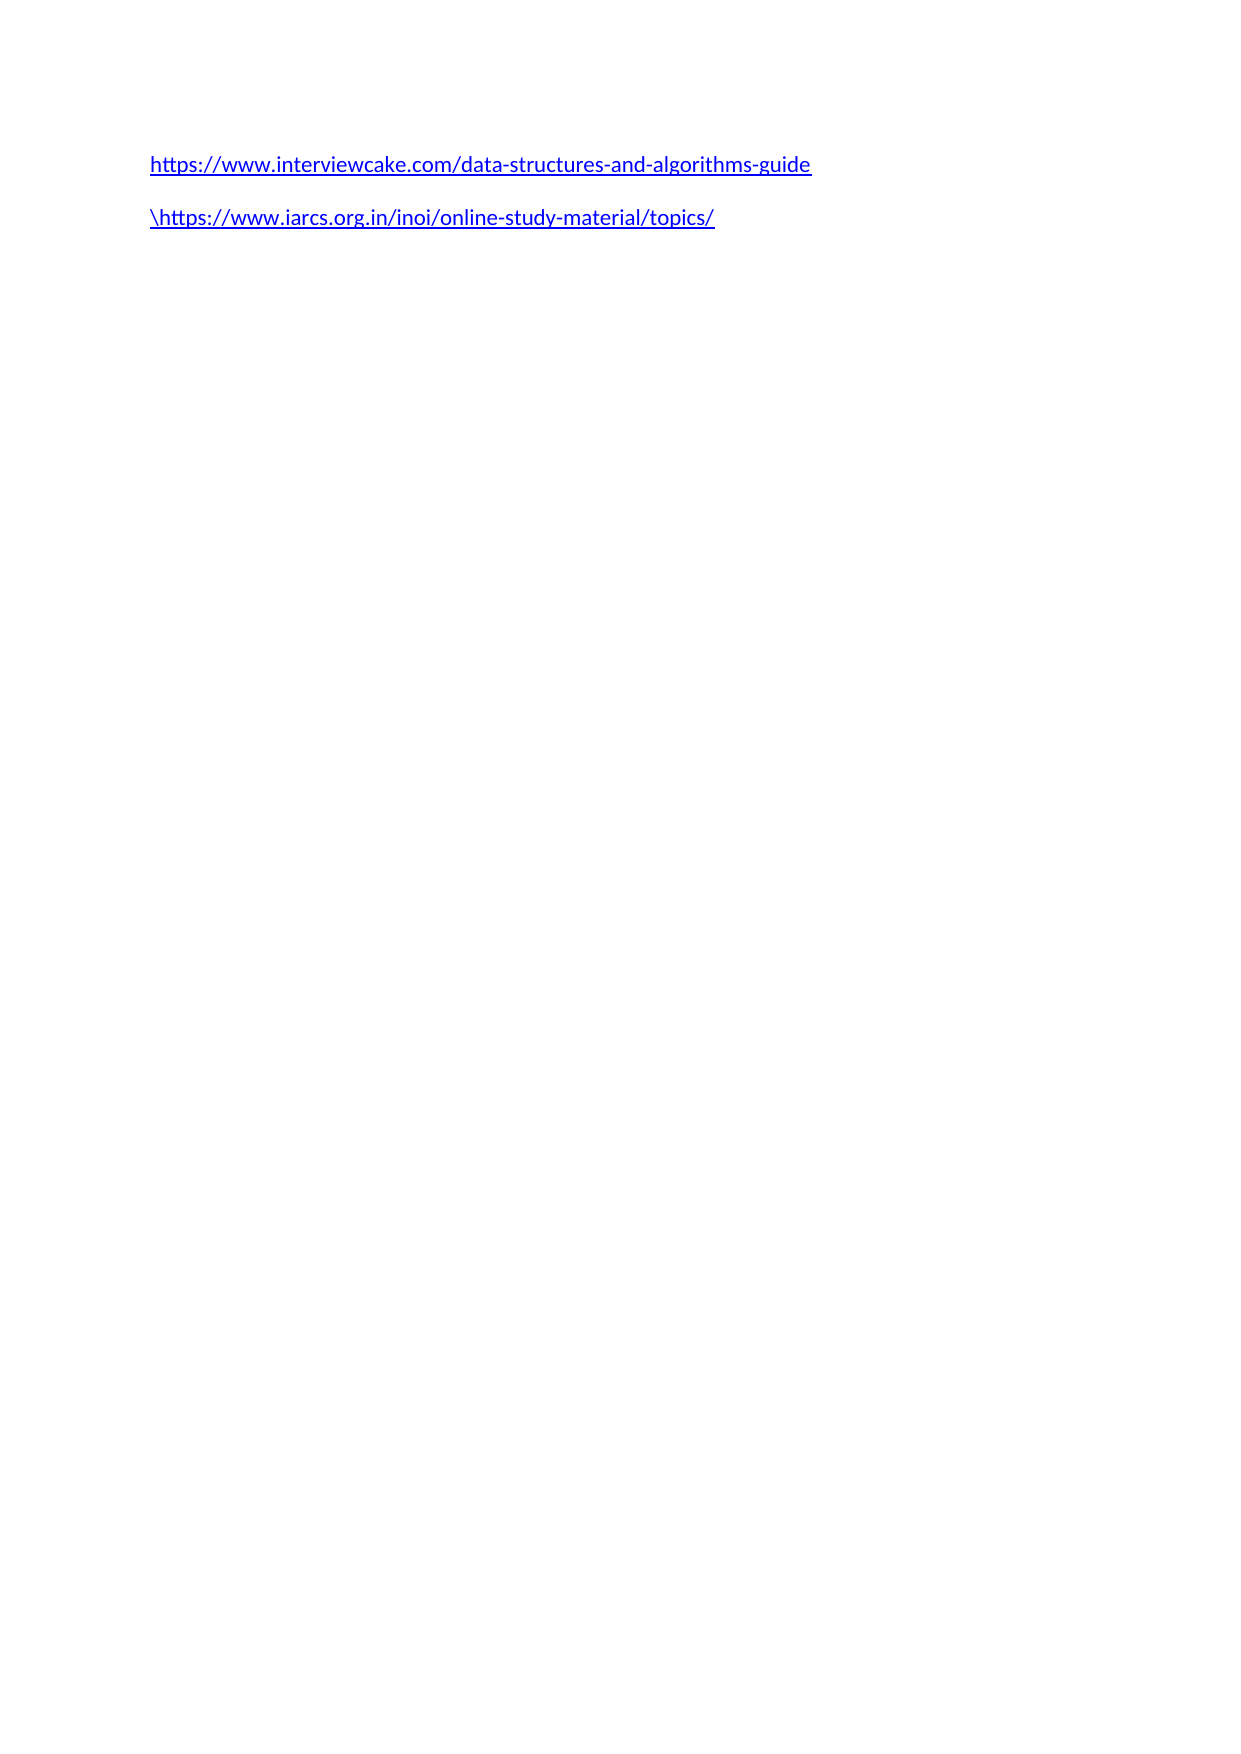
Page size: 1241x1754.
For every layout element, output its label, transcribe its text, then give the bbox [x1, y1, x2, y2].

text \https://www.iarcs.org.in/inoi/online-study-material/topics/ [150, 203, 1090, 231]
text https://www.interviewcake.com/data-structures-and-algorithms-guide [150, 150, 1090, 178]
